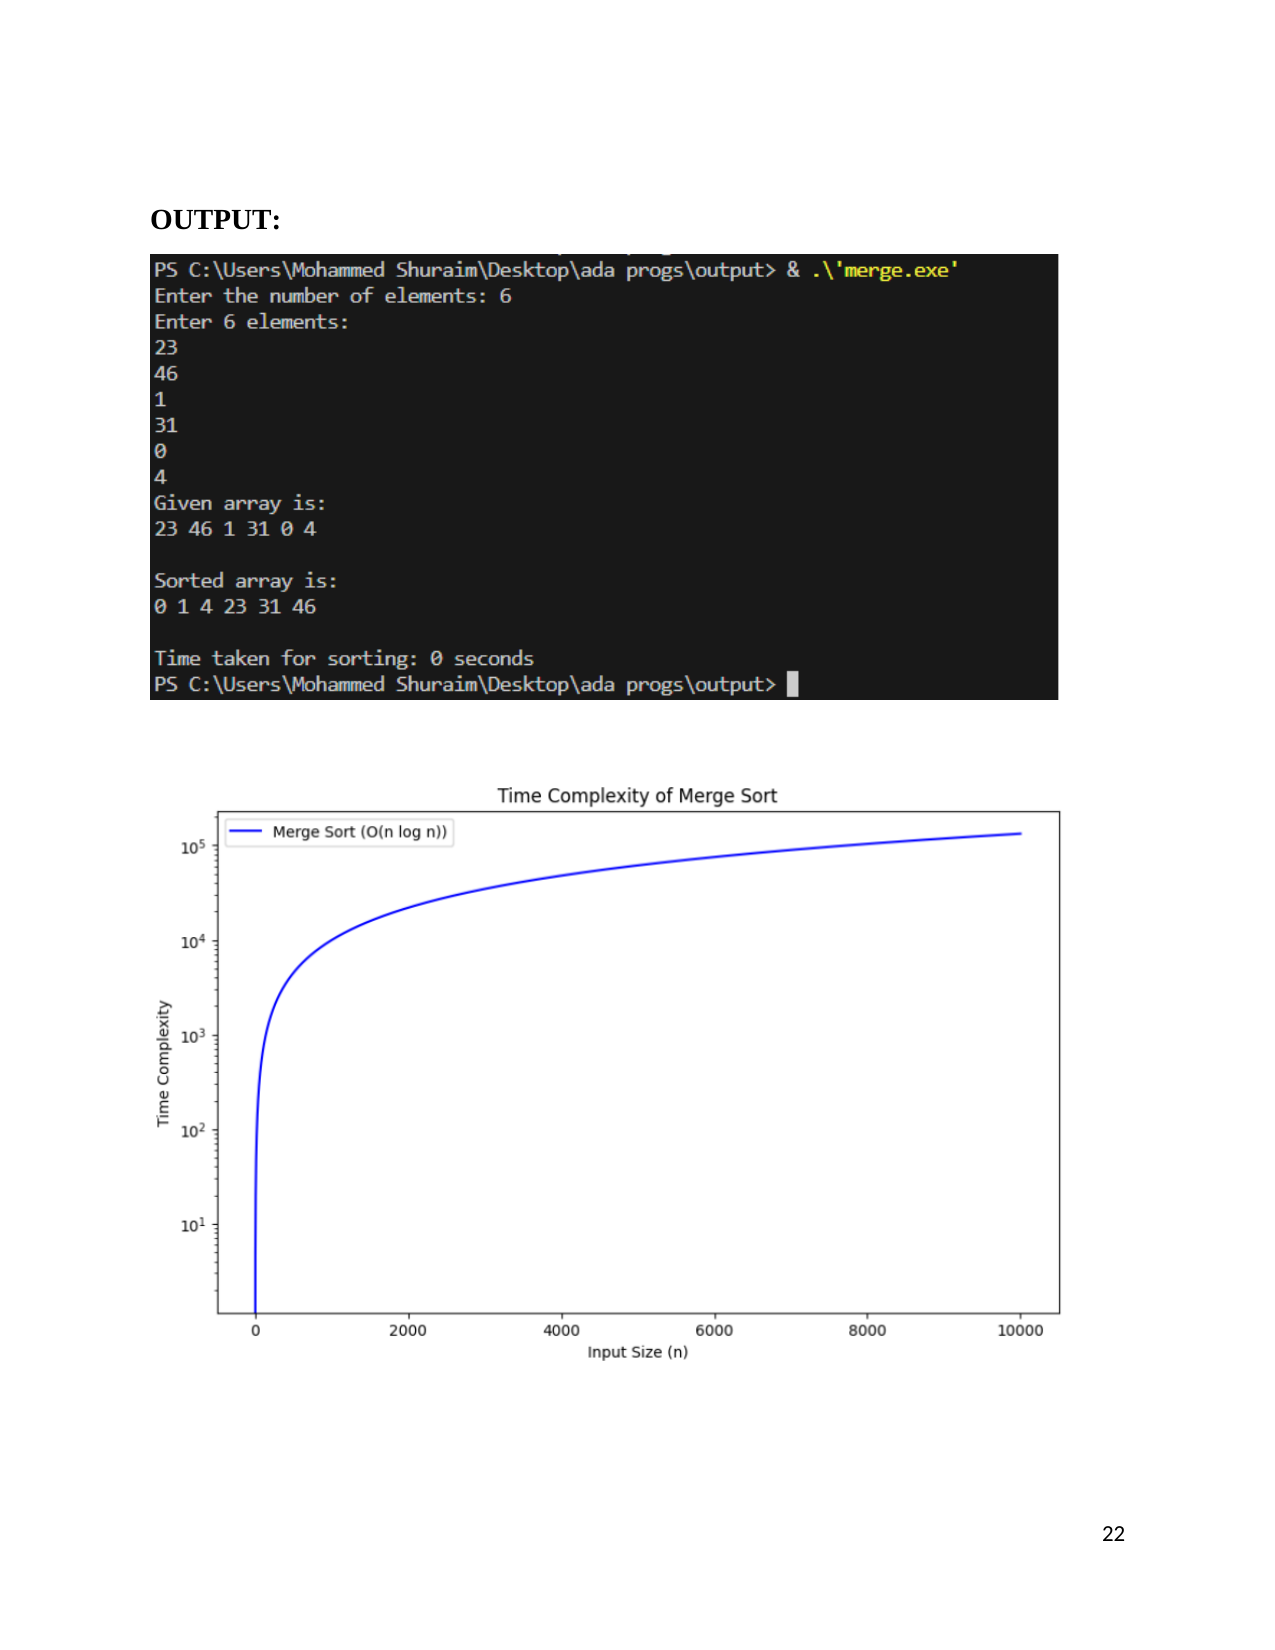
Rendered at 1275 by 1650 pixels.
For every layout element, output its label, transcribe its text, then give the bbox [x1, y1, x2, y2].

text OUTPUT: [150, 202, 1125, 236]
picture [150, 254, 1059, 700]
picture [150, 770, 1125, 1377]
